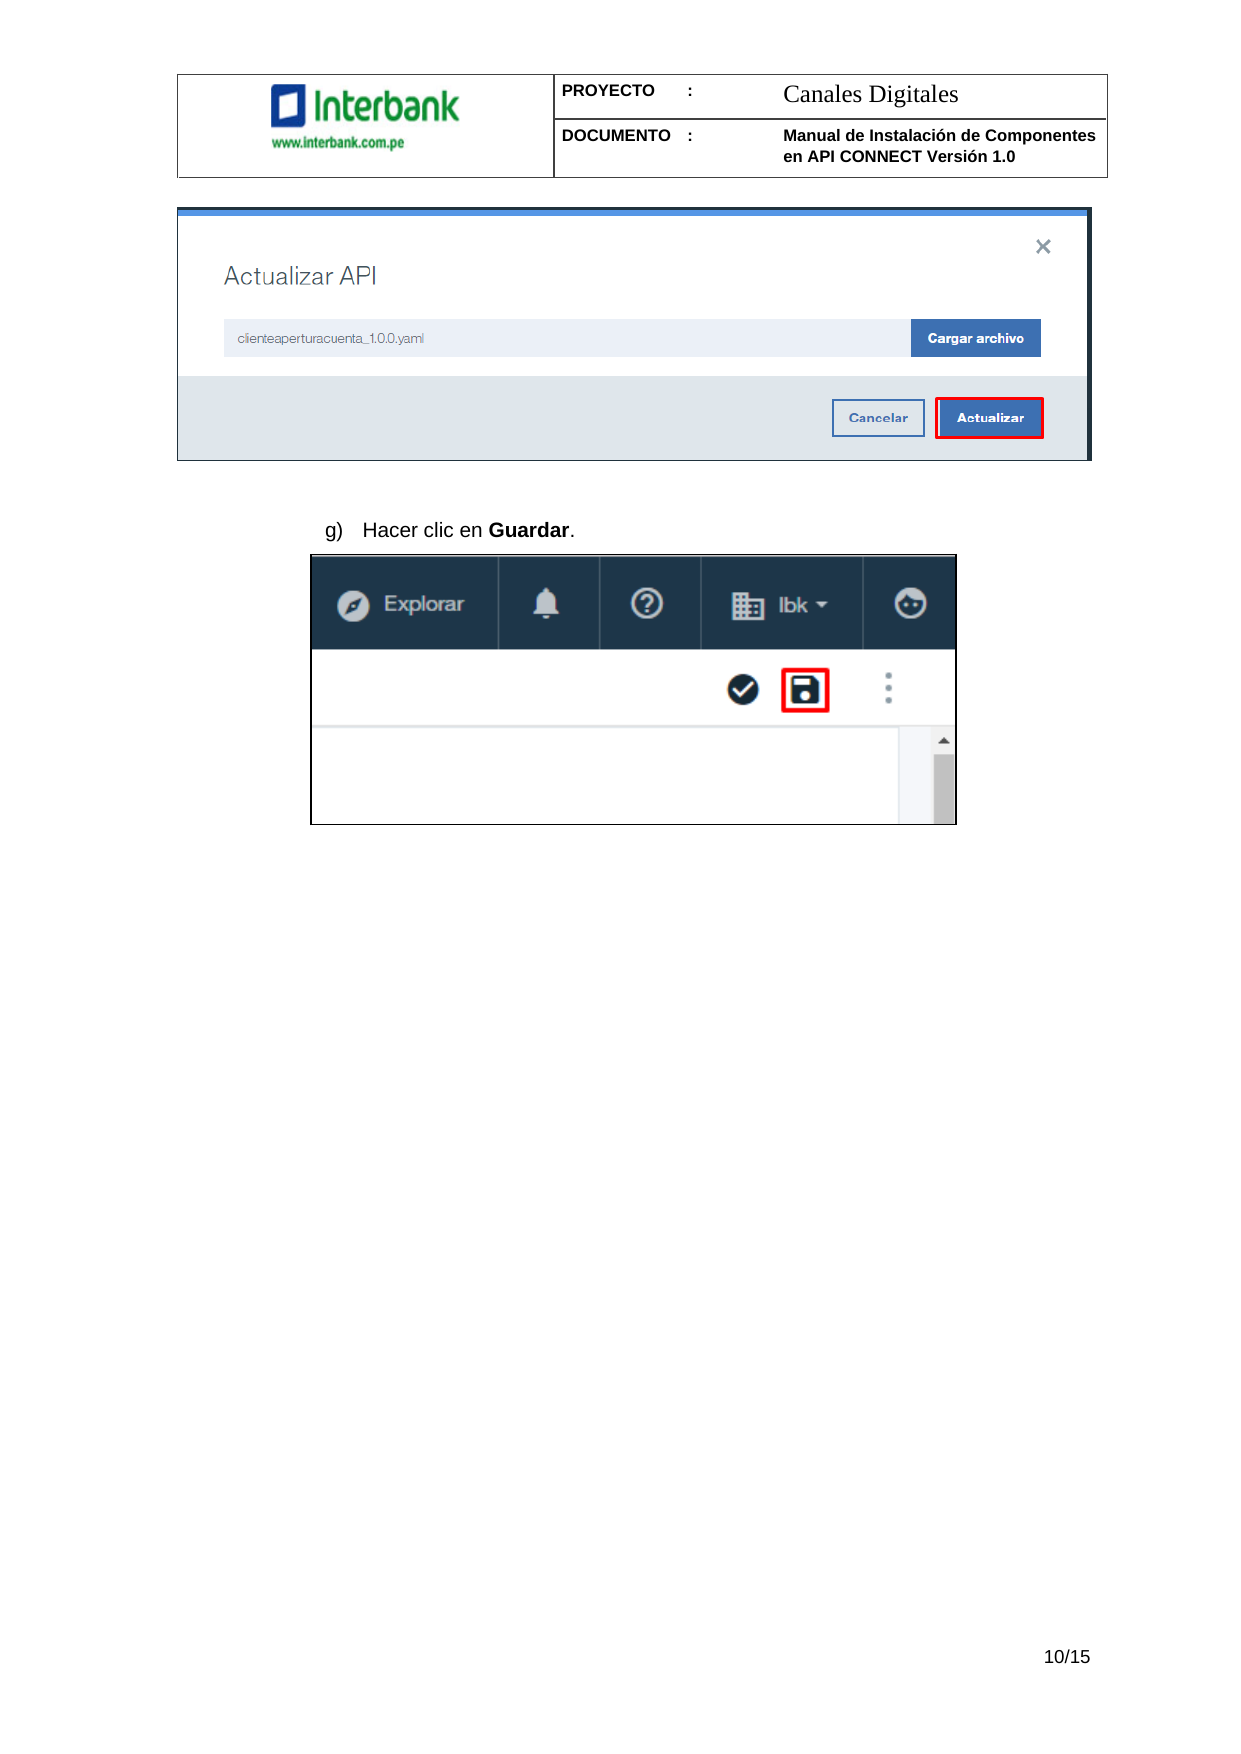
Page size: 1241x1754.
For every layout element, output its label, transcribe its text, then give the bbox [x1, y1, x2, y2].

picture [177, 207, 1092, 461]
picture [268, 79, 464, 157]
picture [312, 555, 955, 824]
list Hacer clic en Guardar. [325, 517, 1090, 541]
